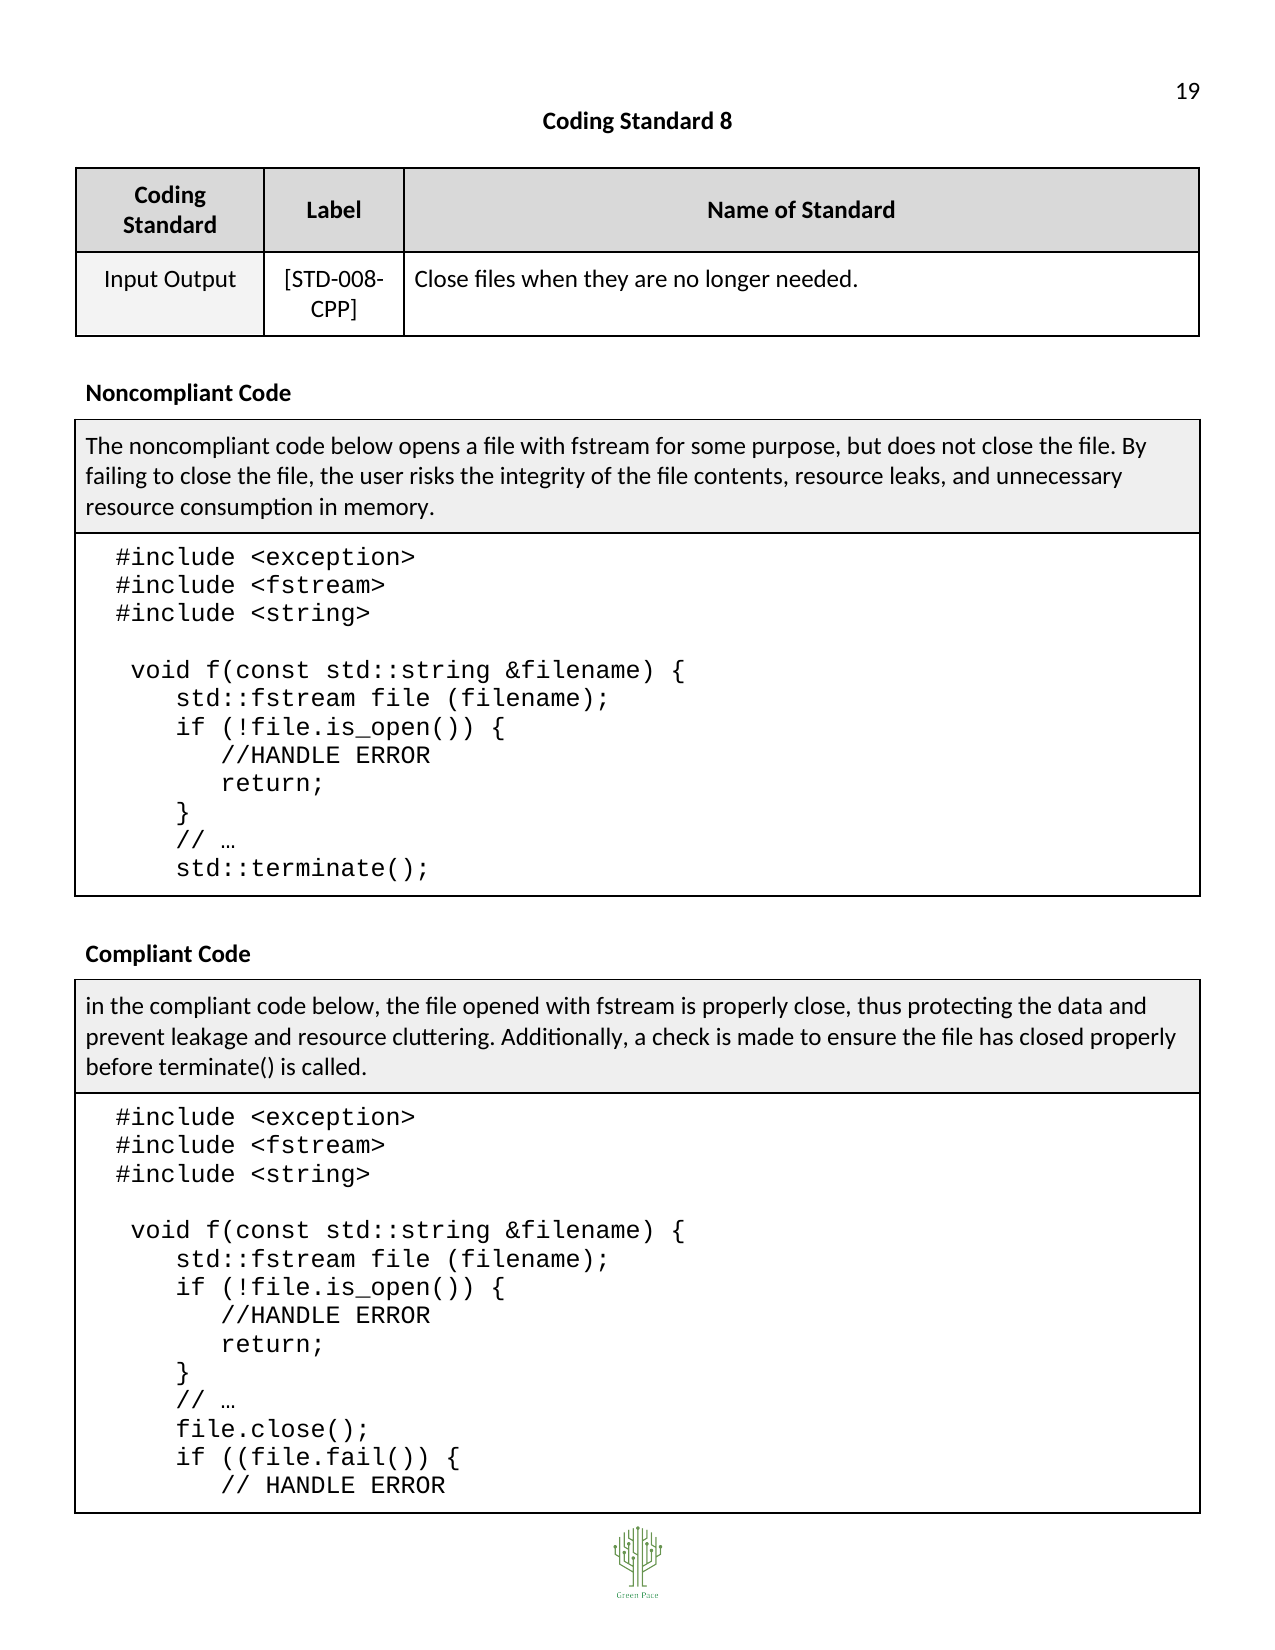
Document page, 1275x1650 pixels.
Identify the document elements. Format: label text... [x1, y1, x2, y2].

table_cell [76, 1094, 1199, 1512]
table_cell [STD-008-CPP] [265, 253, 403, 334]
table_header Noncompliant Code [75, 367, 1200, 418]
table_cell #include <exception> #include <fstream> #include <string> void f(const std::string &filename) { std::fstream file (filename); if (!file.is_open()) { //HANDLE ERROR return; } // … std::terminate(); [76, 534, 1199, 895]
table_cell Input Output [77, 253, 263, 334]
table_cell Close files when they are no longer needed. [405, 253, 1198, 334]
table_cell The noncompliant code below opens a file with fstream for some purpose, but does not close the file. By failing to close the file, the user risks the integrity of the file contents, resource leaks, and unnecessary resource consumption in memory. [76, 420, 1199, 532]
picture [605, 1521, 670, 1606]
table_header Name of Standard [405, 169, 1198, 251]
subtitle Coding Standard 8 [75, 106, 1200, 136]
table_header Label [265, 169, 403, 251]
table_header Coding Standard [77, 169, 263, 251]
table_header Compliant Code [75, 928, 1200, 979]
table_cell in the compliant code below, the file opened with fstream is properly close, thus protecting the data and prevent leakage and resource cluttering. Additionally, a check is made to ensure the file has closed properly before terminate() is called. [76, 980, 1199, 1092]
